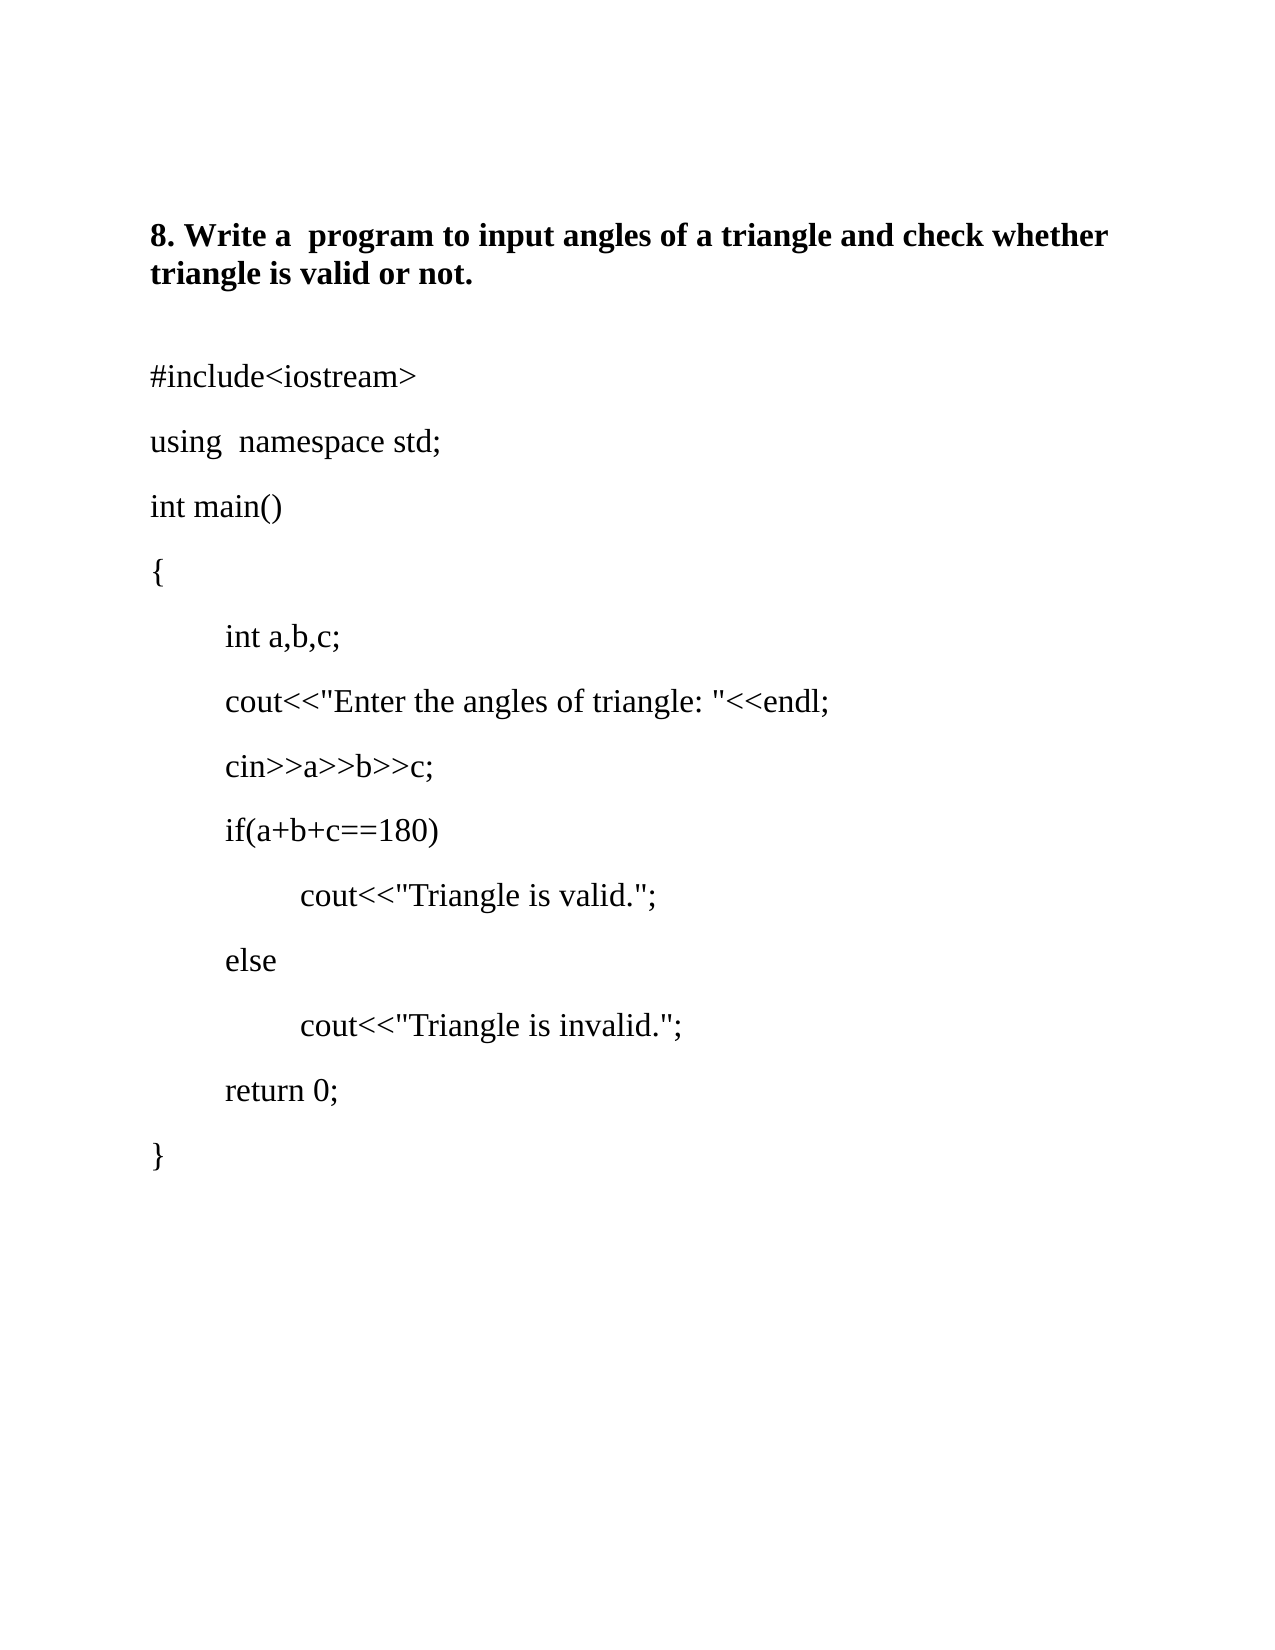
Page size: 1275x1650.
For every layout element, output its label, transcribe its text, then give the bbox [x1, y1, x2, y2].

text cout<<"Triangle is invalid."; [150, 1005, 1125, 1044]
text using namespace std; [150, 421, 1125, 460]
text { [150, 551, 1125, 589]
text #include<iostream> [150, 356, 1125, 395]
text cout<<"Triangle is valid."; [150, 876, 1125, 914]
text if(a+b+c==180) [150, 811, 1125, 849]
text return 0; [150, 1070, 1125, 1109]
text 8. Write a program to input angles of a triangle and check whether triangle is valid or not. [150, 215, 1125, 292]
text cin>>a>>b>>c; [150, 746, 1125, 784]
text } [150, 1135, 1125, 1173]
text int a,b,c; [150, 616, 1125, 654]
text int main() [150, 486, 1125, 524]
text else [150, 941, 1125, 979]
text cout<<"Enter the angles of triangle: "<<endl; [150, 681, 1125, 719]
